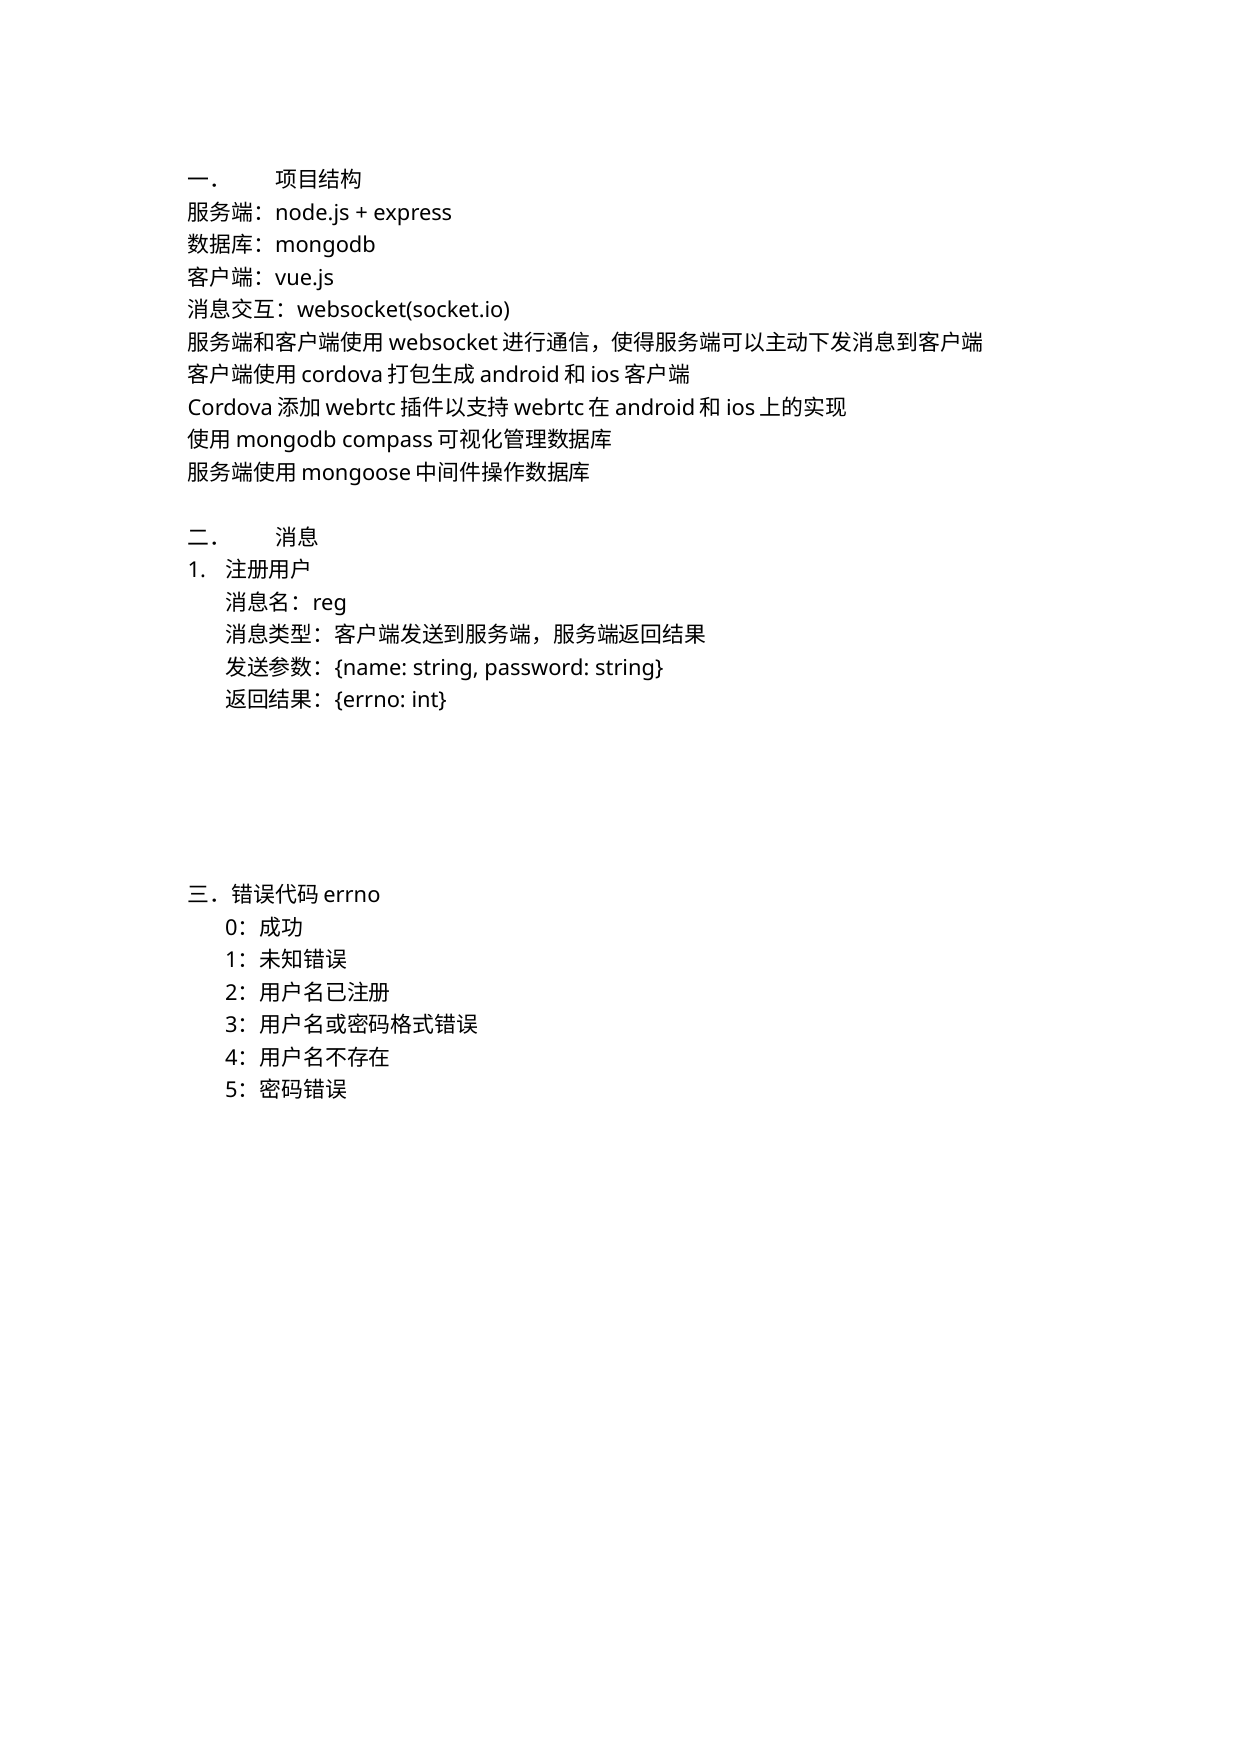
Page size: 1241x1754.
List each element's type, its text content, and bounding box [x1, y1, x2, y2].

text 客户端使用cordova打包生成android和ios客户端 [187, 357, 1053, 389]
list 2：用户名已注册 [225, 974, 1053, 1007]
text 三．错误代码errno [187, 877, 1053, 909]
list 5：密码错误 [225, 1072, 1053, 1104]
text 服务端和客户端使用websocket进行通信，使得服务端可以主动下发消息到客户端 [187, 324, 1053, 357]
list 0：成功 [225, 909, 1053, 942]
text 客户端：vue.js [187, 259, 1053, 292]
list 注册用户 [187, 552, 1053, 584]
list 消息名：reg [225, 584, 1053, 617]
text 服务端：node.js + express [187, 194, 1053, 227]
list 发送参数：{name: string, password: string} [225, 649, 1053, 682]
list 项目结构 [187, 162, 1053, 194]
list 返回结果：{errno: int} [225, 682, 1053, 714]
text Cordova添加webrtc插件以支持webrtc在android和ios上的实现 [187, 389, 1053, 422]
text 服务端使用mongoose中间件操作数据库 [187, 454, 1053, 487]
text 使用mongodb compass可视化管理数据库 [187, 422, 1053, 454]
list 3：用户名或密码格式错误 [225, 1007, 1053, 1039]
list 消息类型：客户端发送到服务端，服务端返回结果 [225, 617, 1053, 649]
text 数据库：mongodb [187, 227, 1053, 259]
list 4：用户名不存在 [225, 1039, 1053, 1072]
list 1：未知错误 [225, 942, 1053, 974]
list 消息 [187, 519, 1053, 552]
text 消息交互：websocket(socket.io) [187, 292, 1053, 324]
